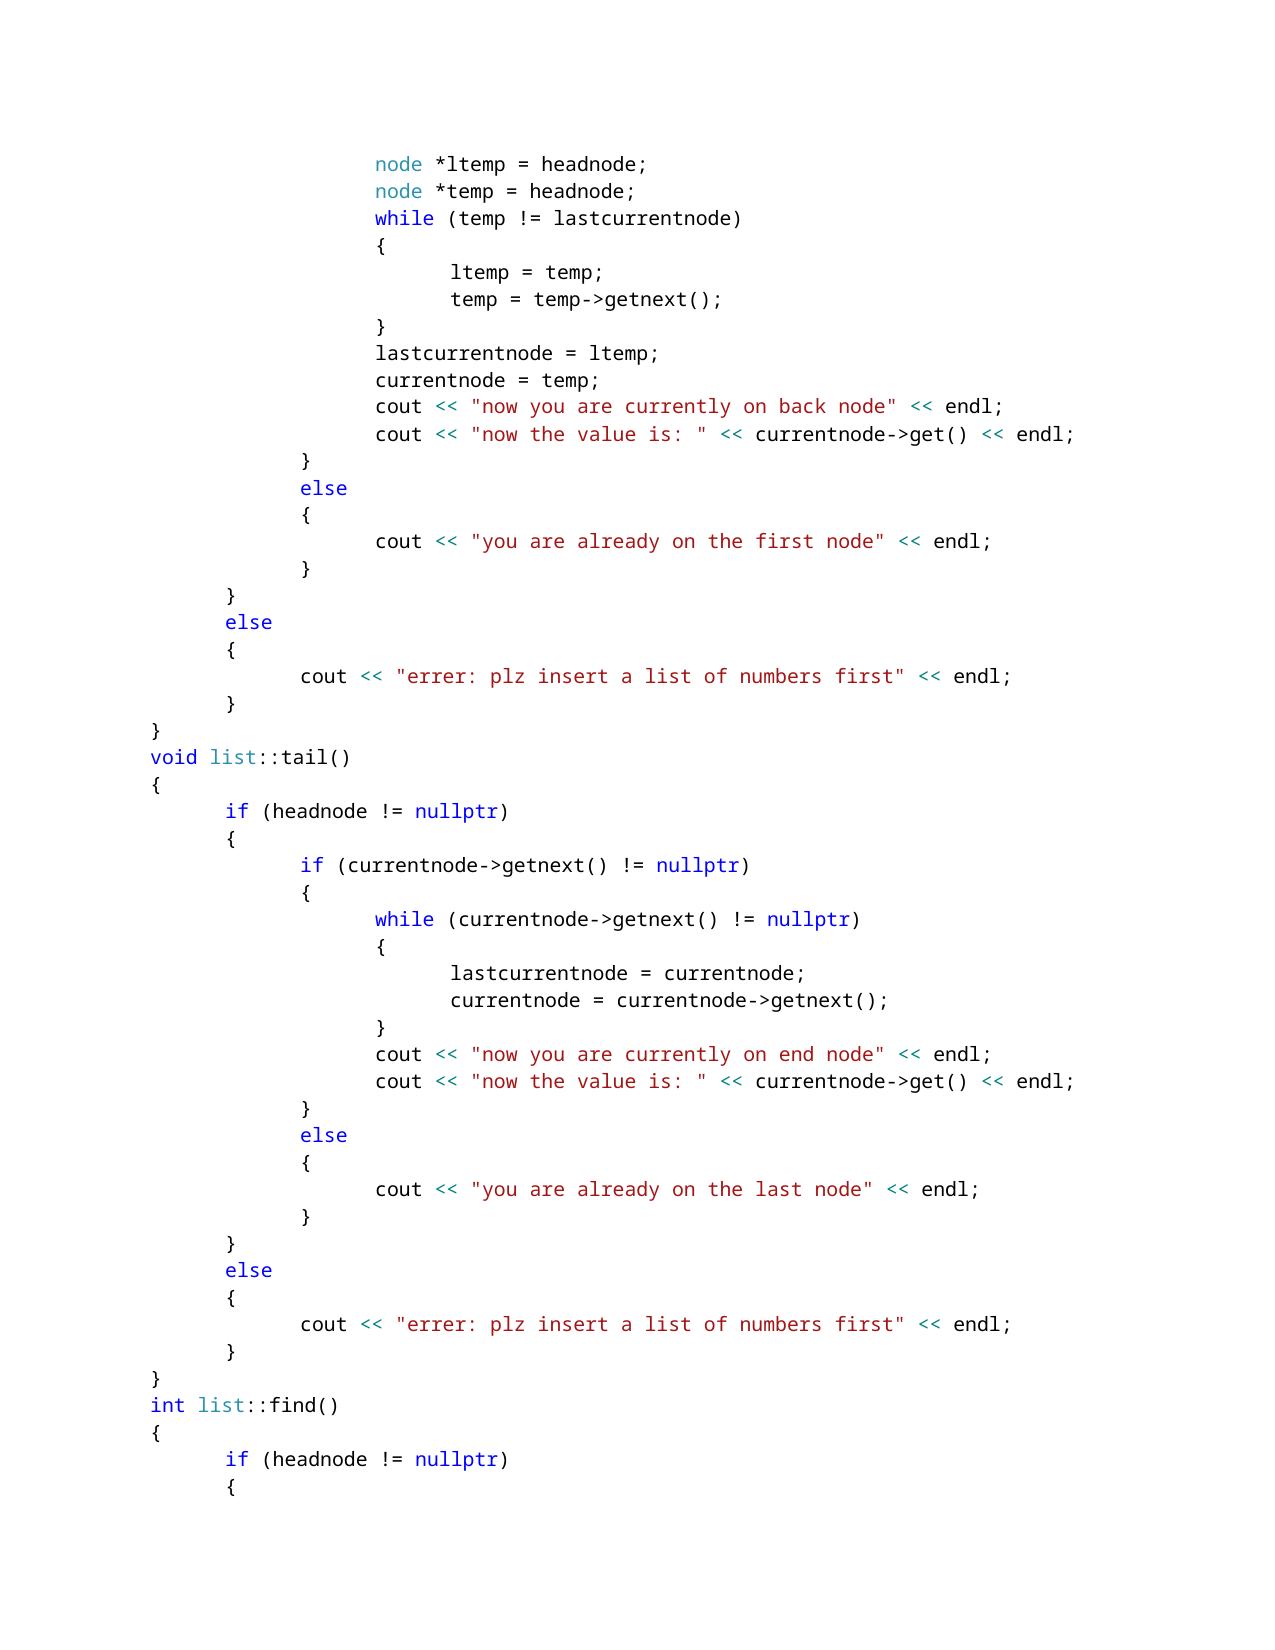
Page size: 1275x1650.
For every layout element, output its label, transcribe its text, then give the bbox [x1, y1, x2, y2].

text cout << "now the value is: " << currentnode->get() << endl; [150, 420, 1125, 447]
text cout << "now the value is: " << currentnode->get() << endl; [150, 1067, 1125, 1094]
text } [150, 717, 1125, 743]
text { [150, 878, 1125, 905]
text } [150, 1094, 1125, 1121]
text } [150, 1337, 1125, 1364]
text else [150, 1256, 1125, 1283]
text { [150, 501, 1125, 528]
text } [150, 1202, 1125, 1229]
text node *ltemp = headnode; [150, 150, 1125, 177]
text { [150, 771, 1125, 797]
text { [150, 1283, 1125, 1310]
text { [150, 231, 1125, 258]
text currentnode = currentnode->getnext(); [150, 986, 1125, 1013]
text } [150, 1013, 1125, 1040]
text currentnode = temp; [150, 366, 1125, 393]
text lastcurrentnode = currentnode; [150, 959, 1125, 986]
text cout << "errer: plz insert a list of numbers first" << endl; [150, 1310, 1125, 1337]
text } [150, 1364, 1125, 1391]
text int list::find() [150, 1391, 1125, 1418]
text } [150, 312, 1125, 339]
text void list::tail() [150, 743, 1125, 771]
text lastcurrentnode = ltemp; [150, 339, 1125, 366]
text if (headnode != nullptr) [150, 1445, 1125, 1472]
text cout << "errer: plz insert a list of numbers first" << endl; [150, 663, 1125, 689]
text if (headnode != nullptr) [150, 797, 1125, 824]
text { [150, 824, 1125, 851]
text { [150, 1148, 1125, 1175]
text while (currentnode->getnext() != nullptr) [150, 905, 1125, 932]
text cout << "you are already on the last node" << endl; [150, 1175, 1125, 1202]
text ltemp = temp; [150, 258, 1125, 285]
text while (temp != lastcurrentnode) [150, 204, 1125, 231]
text cout << "now you are currently on back node" << endl; [150, 393, 1125, 420]
text { [150, 1418, 1125, 1445]
text else [150, 609, 1125, 636]
text { [150, 932, 1125, 959]
text } [150, 582, 1125, 609]
text } [150, 447, 1125, 474]
text else [150, 474, 1125, 501]
text cout << "you are already on the first node" << endl; [150, 528, 1125, 555]
text cout << "now you are currently on end node" << endl; [150, 1040, 1125, 1067]
text temp = temp->getnext(); [150, 285, 1125, 312]
text { [150, 636, 1125, 663]
text else [150, 1121, 1125, 1148]
text node *temp = headnode; [150, 177, 1125, 204]
text } [150, 555, 1125, 582]
text { [150, 1472, 1125, 1499]
text if (currentnode->getnext() != nullptr) [150, 851, 1125, 878]
text } [150, 1229, 1125, 1256]
text } [150, 689, 1125, 717]
